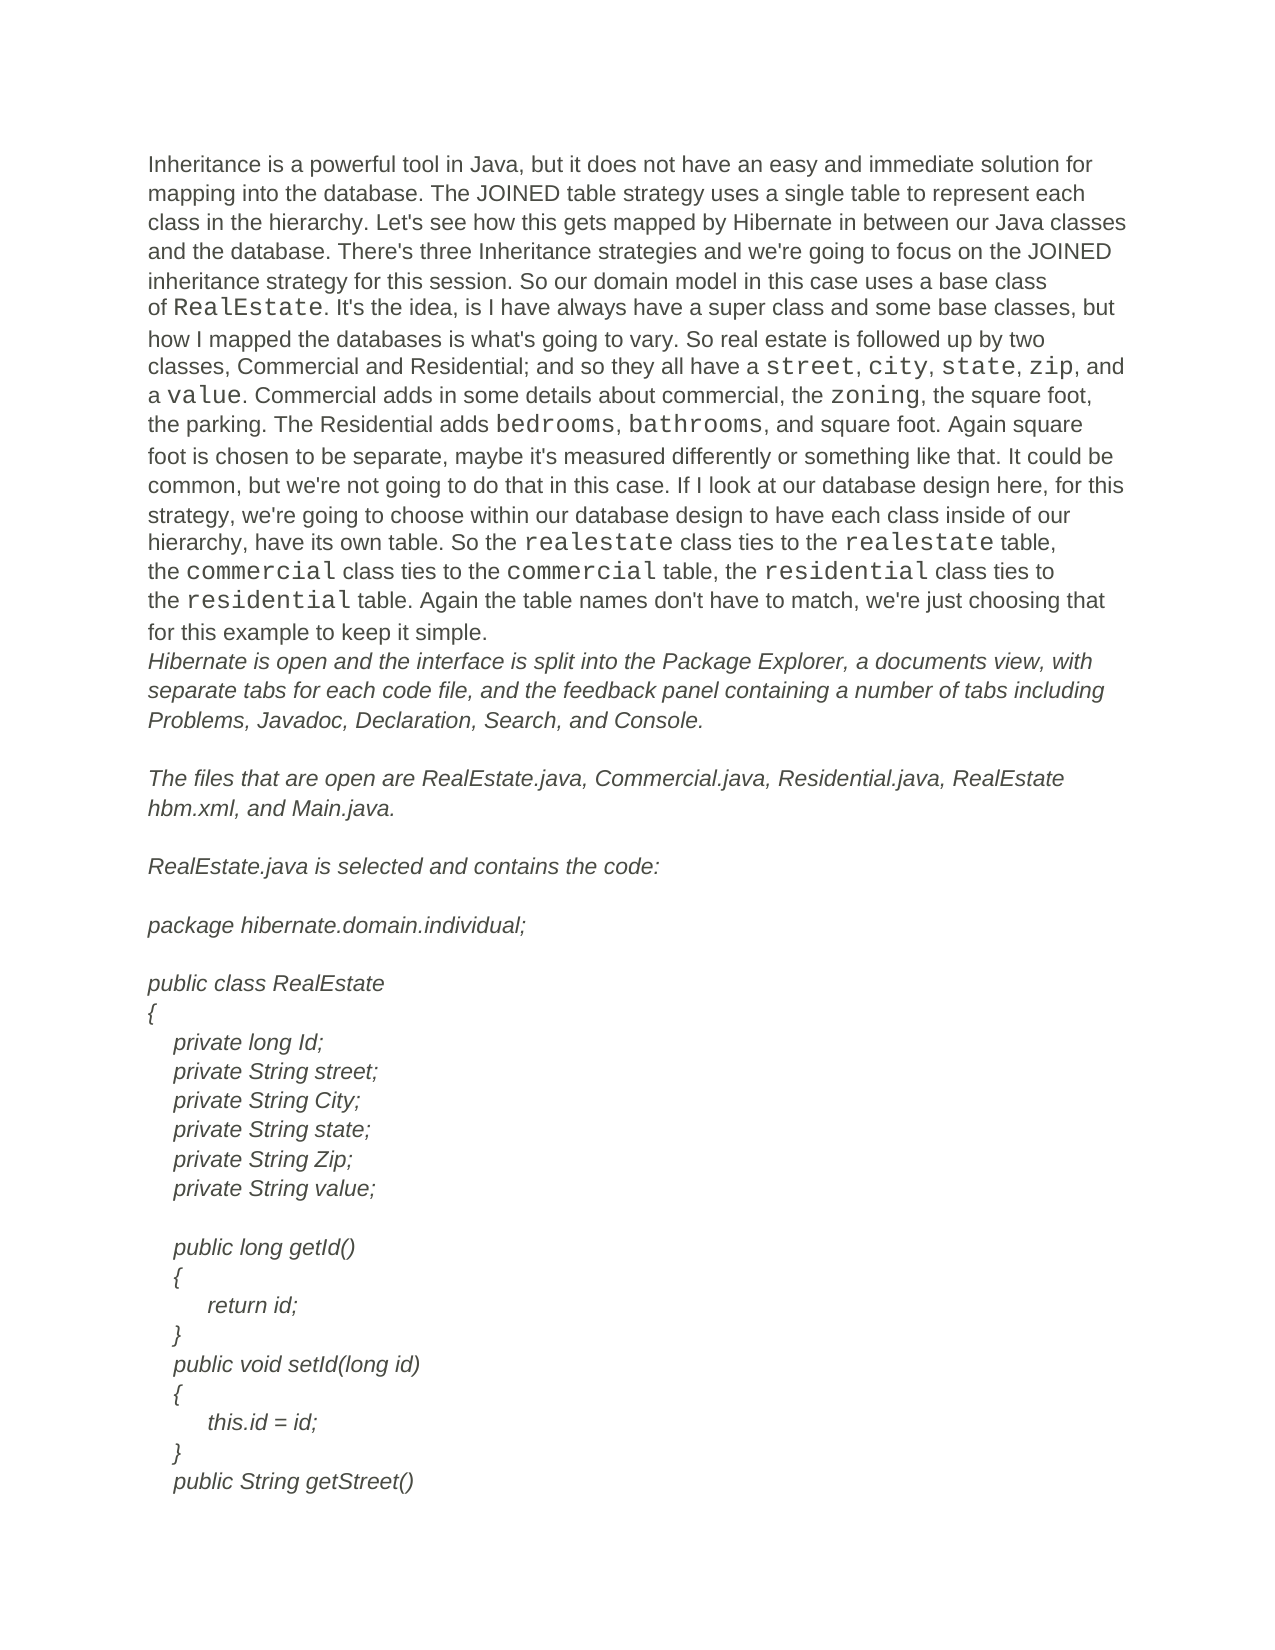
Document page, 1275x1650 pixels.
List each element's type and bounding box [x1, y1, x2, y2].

text [148, 148, 1127, 1494]
